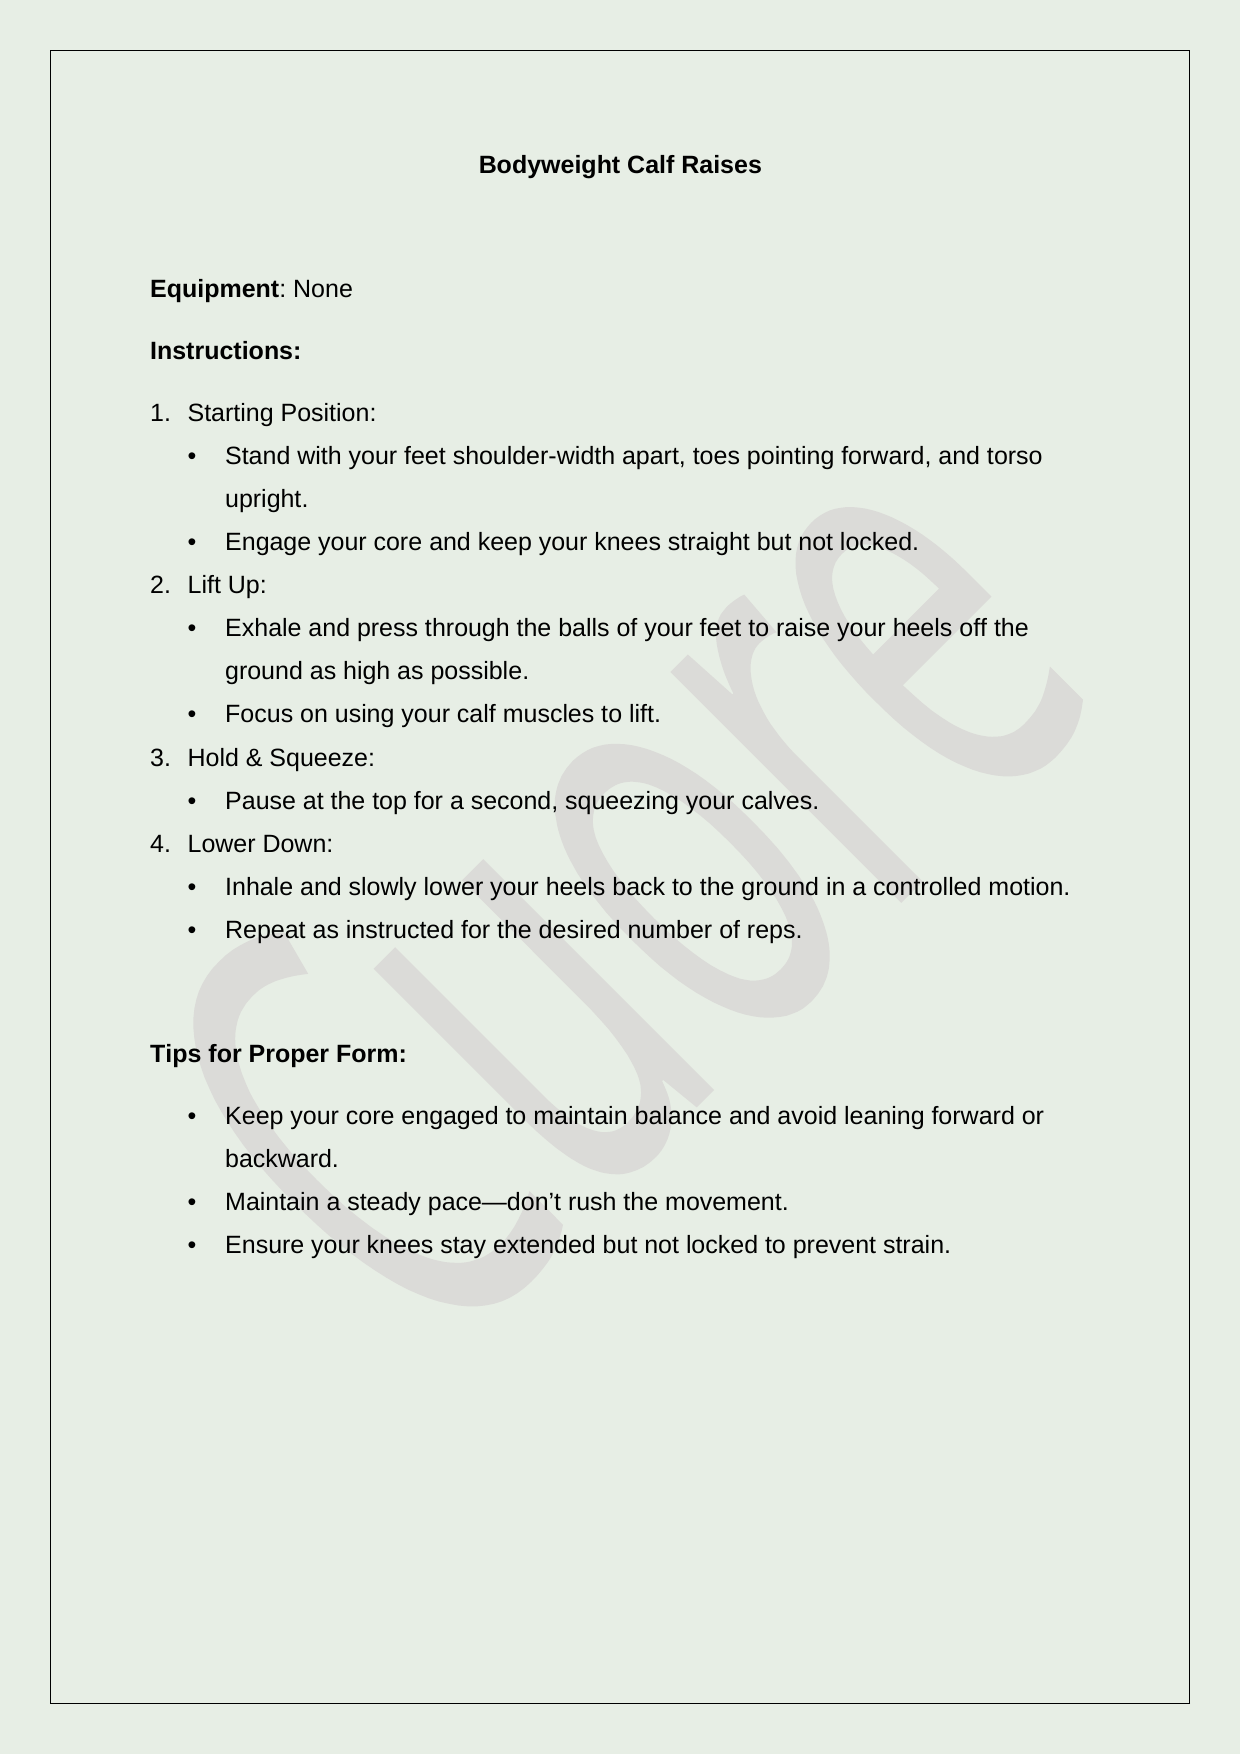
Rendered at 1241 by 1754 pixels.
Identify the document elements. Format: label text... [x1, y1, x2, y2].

text Equipment: None [150, 274, 1090, 302]
list Stand with your feet shoulder-width apart, toes pointing forward, and torso upright. [187, 441, 1090, 512]
list Keep your core engaged to maintain balance and avoid leaning forward or backward. [187, 1101, 1090, 1172]
list Pause at the top for a second, squeezing your calves. [187, 786, 1090, 814]
text Bodyweight Calf Raises [150, 150, 1090, 179]
list Starting Position: [150, 397, 1090, 426]
list Ensure your knees stay extended but not locked to prevent strain. [187, 1230, 1090, 1259]
list Engage your core and keep your knees straight but not locked. [187, 527, 1090, 556]
list Inhale and slowly lower your heels back to the ground in a controlled motion. [187, 872, 1090, 901]
list Lift Up: [150, 570, 1090, 599]
list Hold & Squeeze: [150, 742, 1090, 771]
list Focus on using your calf muscles to lift. [187, 699, 1090, 728]
list Exhale and press through the balls of your feet to raise your heels off the ground as high as possible. [187, 613, 1090, 685]
text Instructions: [150, 336, 1090, 364]
list Maintain a steady pace—don’t rush the movement. [187, 1187, 1090, 1216]
list Lower Down: [150, 829, 1090, 857]
text Tips for Proper Form: [150, 1039, 1090, 1067]
list Repeat as instructed for the desired number of reps. [187, 915, 1090, 944]
